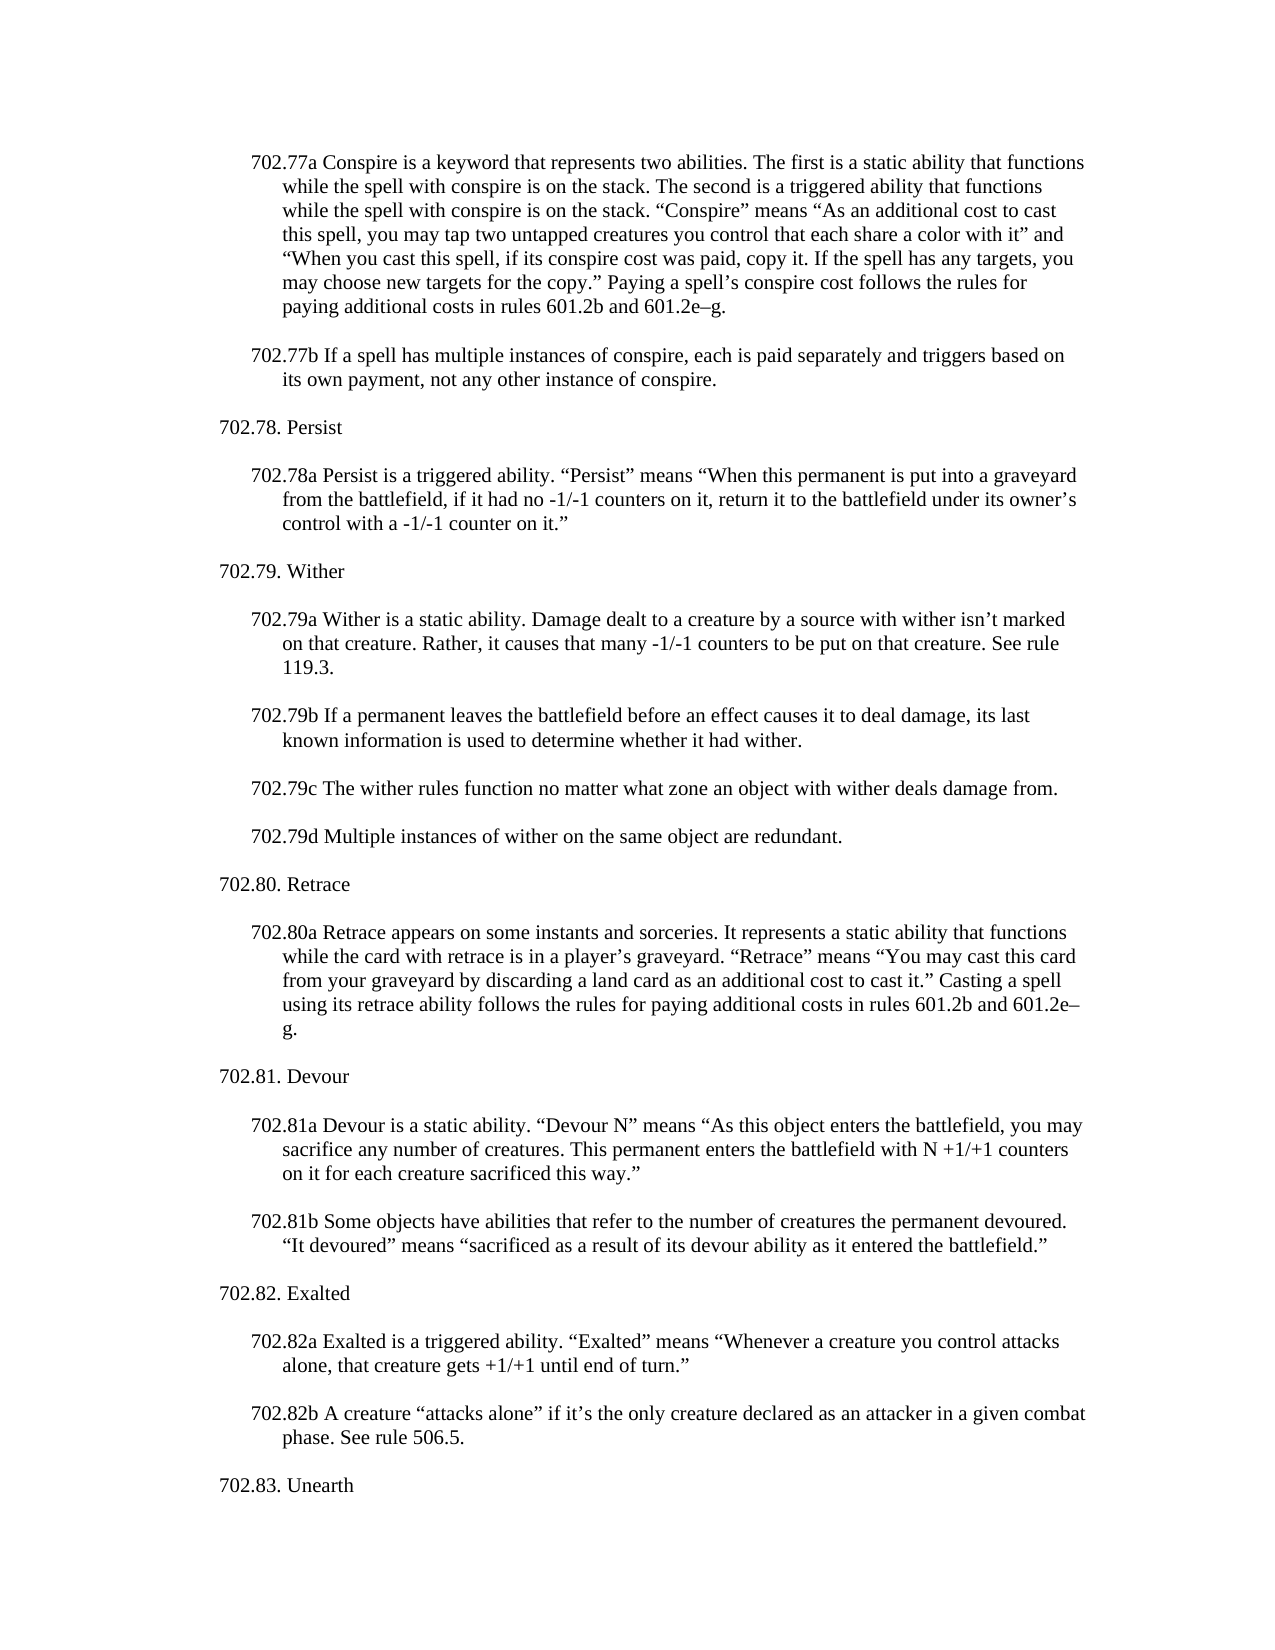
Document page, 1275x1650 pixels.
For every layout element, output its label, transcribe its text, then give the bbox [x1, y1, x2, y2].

text 702.77b If a spell has multiple instances of conspire, each is paid separately and triggers based on its own payment, not any other instance of conspire. [251, 342, 1087, 391]
text 702.78. Persist [219, 415, 1087, 439]
text 702.80a Retrace appears on some instants and sorceries. It represents a static ability that functions while the card with retrace is in a player’s graveyard. “Retrace” means “You may cast this card from your graveyard by discarding a land card as an additional cost to cast it.” Casting a spell using its retrace ability follows the rules for paying additional costs in rules 601.2b and 601.2e–g. [251, 920, 1087, 1040]
text 702.79a Wither is a static ability. Damage dealt to a creature by a source with wither isn’t marked on that creature. Rather, it causes that many -1/-1 counters to be put on that creature. See rule 119.3. [251, 607, 1087, 679]
text 702.77a Conspire is a keyword that represents two abilities. The first is a static ability that functions while the spell with conspire is on the stack. The second is a triggered ability that functions while the spell with conspire is on the stack. “Conspire” means “As an additional cost to cast this spell, you may tap two untapped creatures you control that each share a color with it” and “When you cast this spell, if its conspire cost was paid, copy it. If the spell has any targets, you may choose new targets for the copy.” Paying a spell’s conspire cost follows the rules for paying additional costs in rules 601.2b and 601.2e–g. [251, 150, 1087, 318]
text 702.82b A creature “attacks alone” if it’s the only creature declared as an attacker in a given combat phase. See rule 506.5. [251, 1401, 1087, 1449]
text 702.82a Exalted is a triggered ability. “Exalted” means “Whenever a creature you control attacks alone, that creature gets +1/+1 until end of turn.” [251, 1329, 1087, 1377]
text 702.79d Multiple instances of wither on the same object are redundant. [251, 824, 1087, 848]
text 702.79. Wither [219, 559, 1087, 583]
text 702.82. Exalted [219, 1281, 1087, 1305]
text 702.79b If a permanent leaves the battlefield before an effect causes it to deal damage, its last known information is used to determine whether it had wither. [251, 703, 1087, 752]
text 702.80. Retrace [219, 872, 1087, 896]
text 702.83. Unearth [219, 1473, 1087, 1497]
text 702.78a Persist is a triggered ability. “Persist” means “When this permanent is put into a graveyard from the battlefield, if it had no -1/-1 counters on it, return it to the battlefield under its owner’s control with a -1/-1 counter on it.” [251, 463, 1087, 535]
text 702.81a Devour is a static ability. “Devour N” means “As this object enters the battlefield, you may sacrifice any number of creatures. This permanent enters the battlefield with N +1/+1 counters on it for each creature sacrificed this way.” [251, 1112, 1087, 1185]
text 702.79c The wither rules function no matter what zone an object with wither deals damage from. [251, 776, 1087, 800]
text 702.81b Some objects have abilities that refer to the number of creatures the permanent devoured. “It devoured” means “sacrificed as a result of its devour ability as it entered the battlefield.” [251, 1209, 1087, 1257]
text 702.81. Devour [219, 1064, 1087, 1088]
